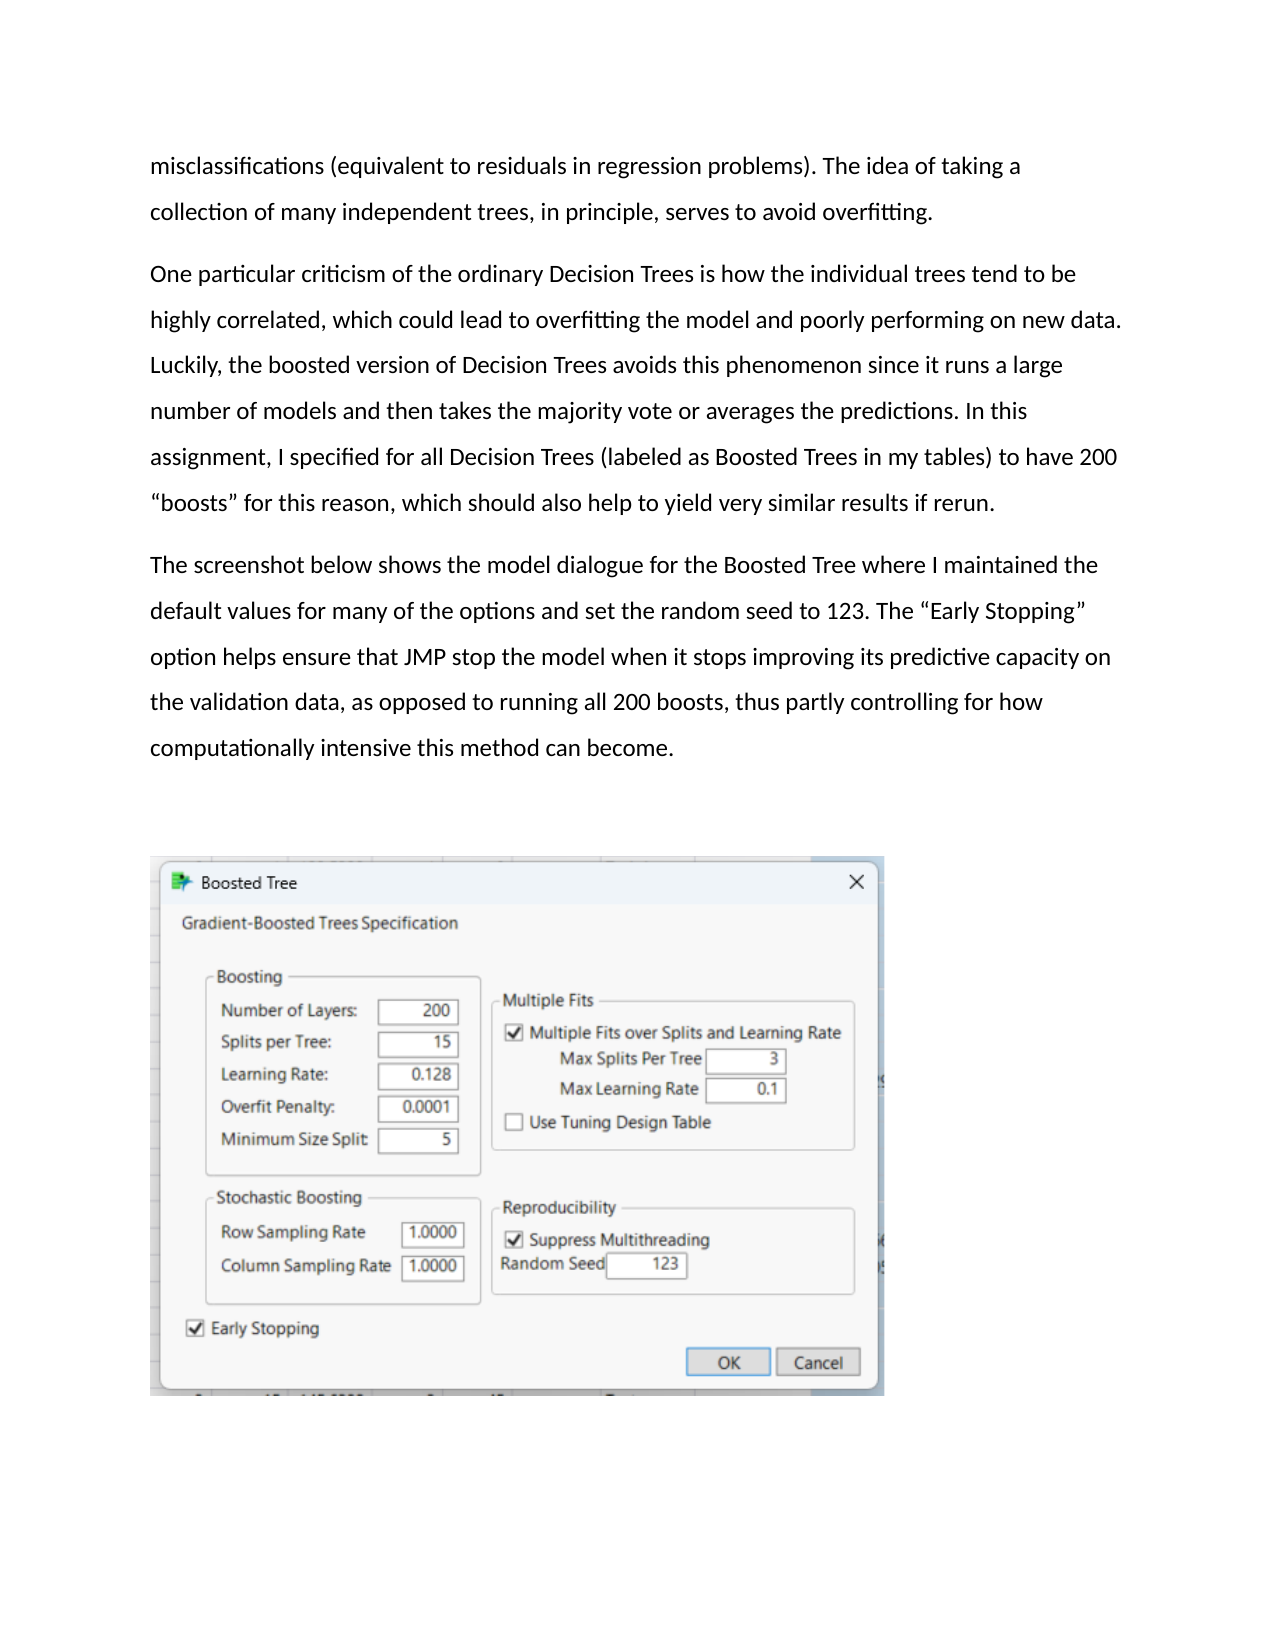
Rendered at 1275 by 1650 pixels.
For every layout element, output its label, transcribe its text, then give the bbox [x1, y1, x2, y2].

picture [150, 856, 885, 1396]
text The screenshot below shows the model dialogue for the Boosted Tree where I maintained the default values for many of the options and set the random seed to 123. The “Early Stopping” option helps ensure that JMP stop the model when it stops improving its predictive capacity on the validation data, as opposed to running all 200 boosts, thus partly controlling for how computationally intensive this method can become. [150, 549, 1125, 763]
text One particular criticism of the ordinary Decision Trees is how the individual trees tend to be highly correlated, which could lead to overfitting the model and poorly performing on new data. Luckily, the boosted version of Decision Trees avoids this phenomenon since it runs a large number of models and then takes the majority vote or averages the predictions. In this assignment, I specified for all Decision Trees (labeled as Boosted Trees in my tables) to have 200 “boosts” for this reason, which should also help to yield very similar results if rerun. [150, 258, 1125, 517]
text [150, 150, 1125, 226]
